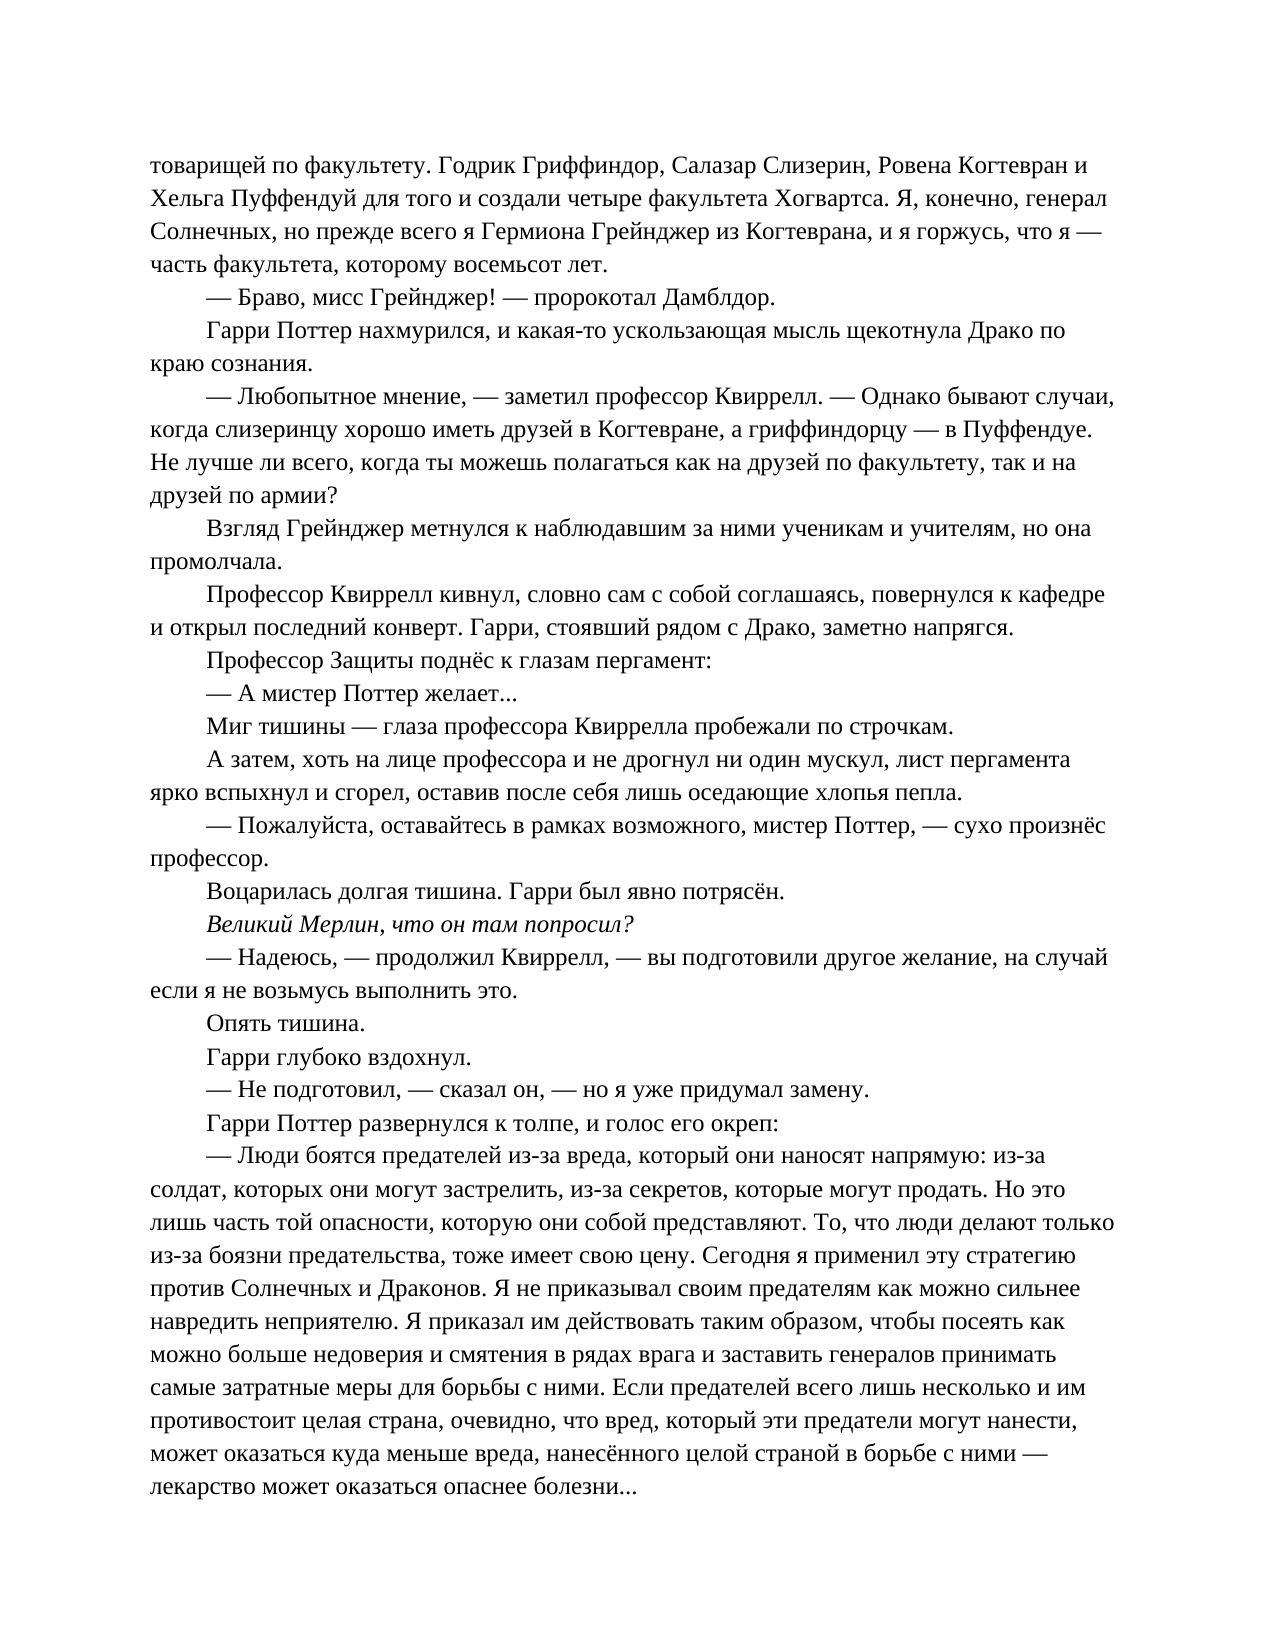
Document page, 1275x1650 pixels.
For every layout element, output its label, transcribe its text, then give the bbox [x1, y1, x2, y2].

text — Не подготовил, — сказал он, — но я уже придумал замену. [150, 1074, 1125, 1103]
text Гарри Поттер нахмурился, и какая-то ускользающая мысль щекотнула Драко по краю сознания. [150, 315, 1125, 377]
text Гарри Поттер развернулся к толпе, и голос его окреп: [150, 1108, 1125, 1136]
text Гарри глубоко вздохнул. [150, 1042, 1125, 1070]
text — Люди боятся предателей из-за вреда, который они наносят напрямую: из-за солдат, которых они могут застрелить, из-за секретов, которые могут продать. Но это лишь часть той опасности, которую они собой представляют. То, что люди делают только из-за боязни предательства, тоже имеет свою цену. Сегодня я применил эту стратегию против Солнечных и Драконов. Я не приказывал своим предателям как можно сильнее навредить неприятелю. Я приказал им действовать таким образом, чтобы посеять как можно больше недоверия и смятения в рядах врага и заставить генералов принимать самые затратные меры для борьбы с ними. Если предателей всего лишь несколько и им противостоит целая страна, очевидно, что вред, который эти предатели могут нанести, может оказаться куда меньше вреда, нанесённого целой страной в борьбе с ними — лекарство может оказаться опаснее болезни... [150, 1141, 1125, 1499]
text — Браво, мисс Грейнджер! — пророкотал Дамблдор. [150, 282, 1125, 311]
text Великий Мерлин, что он там попросил? [150, 909, 1125, 938]
text Профессор Квиррелл кивнул, словно сам с собой соглашаясь, повернулся к кафедре и открыл последний конверт. Гарри, стоявший рядом с Драко, заметно напрягся. [150, 579, 1125, 641]
text — Надеюсь, — продолжил Квиррелл, — вы подготовили другое желание, на случай если я не возьмусь выполнить это. [150, 942, 1125, 1004]
text Воцарилась долгая тишина. Гарри был явно потрясён. [150, 876, 1125, 905]
text — Любопытное мнение, — заметил профессор Квиррелл. — Однако бывают случаи, когда слизеринцу хорошо иметь друзей в Когтевране, а гриффиндорцу — в Пуффендуе. Не лучше ли всего, когда ты можешь полагаться как на друзей по факультету, так и на друзей по армии? [150, 381, 1125, 509]
text А затем, хоть на лице профессора и не дрогнул ни один мускул, лист пергамента ярко вспыхнул и сгорел, оставив после себя лишь оседающие хлопья пепла. [150, 744, 1125, 806]
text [150, 150, 1125, 278]
text Опять тишина. [150, 1008, 1125, 1037]
text Взгляд Грейнджер метнулся к наблюдавшим за ними ученикам и учителям, но она промолчала. [150, 513, 1125, 575]
text Профессор Защиты поднёс к глазам пергамент: [150, 645, 1125, 674]
text — Пожалуйста, оставайтесь в рамках возможного, мистер Поттер, — сухо произнёс профессор. [150, 810, 1125, 872]
text Миг тишины — глаза профессора Квиррелла пробежали по строчкам. [150, 711, 1125, 740]
text — А мистер Поттер желает... [150, 678, 1125, 707]
